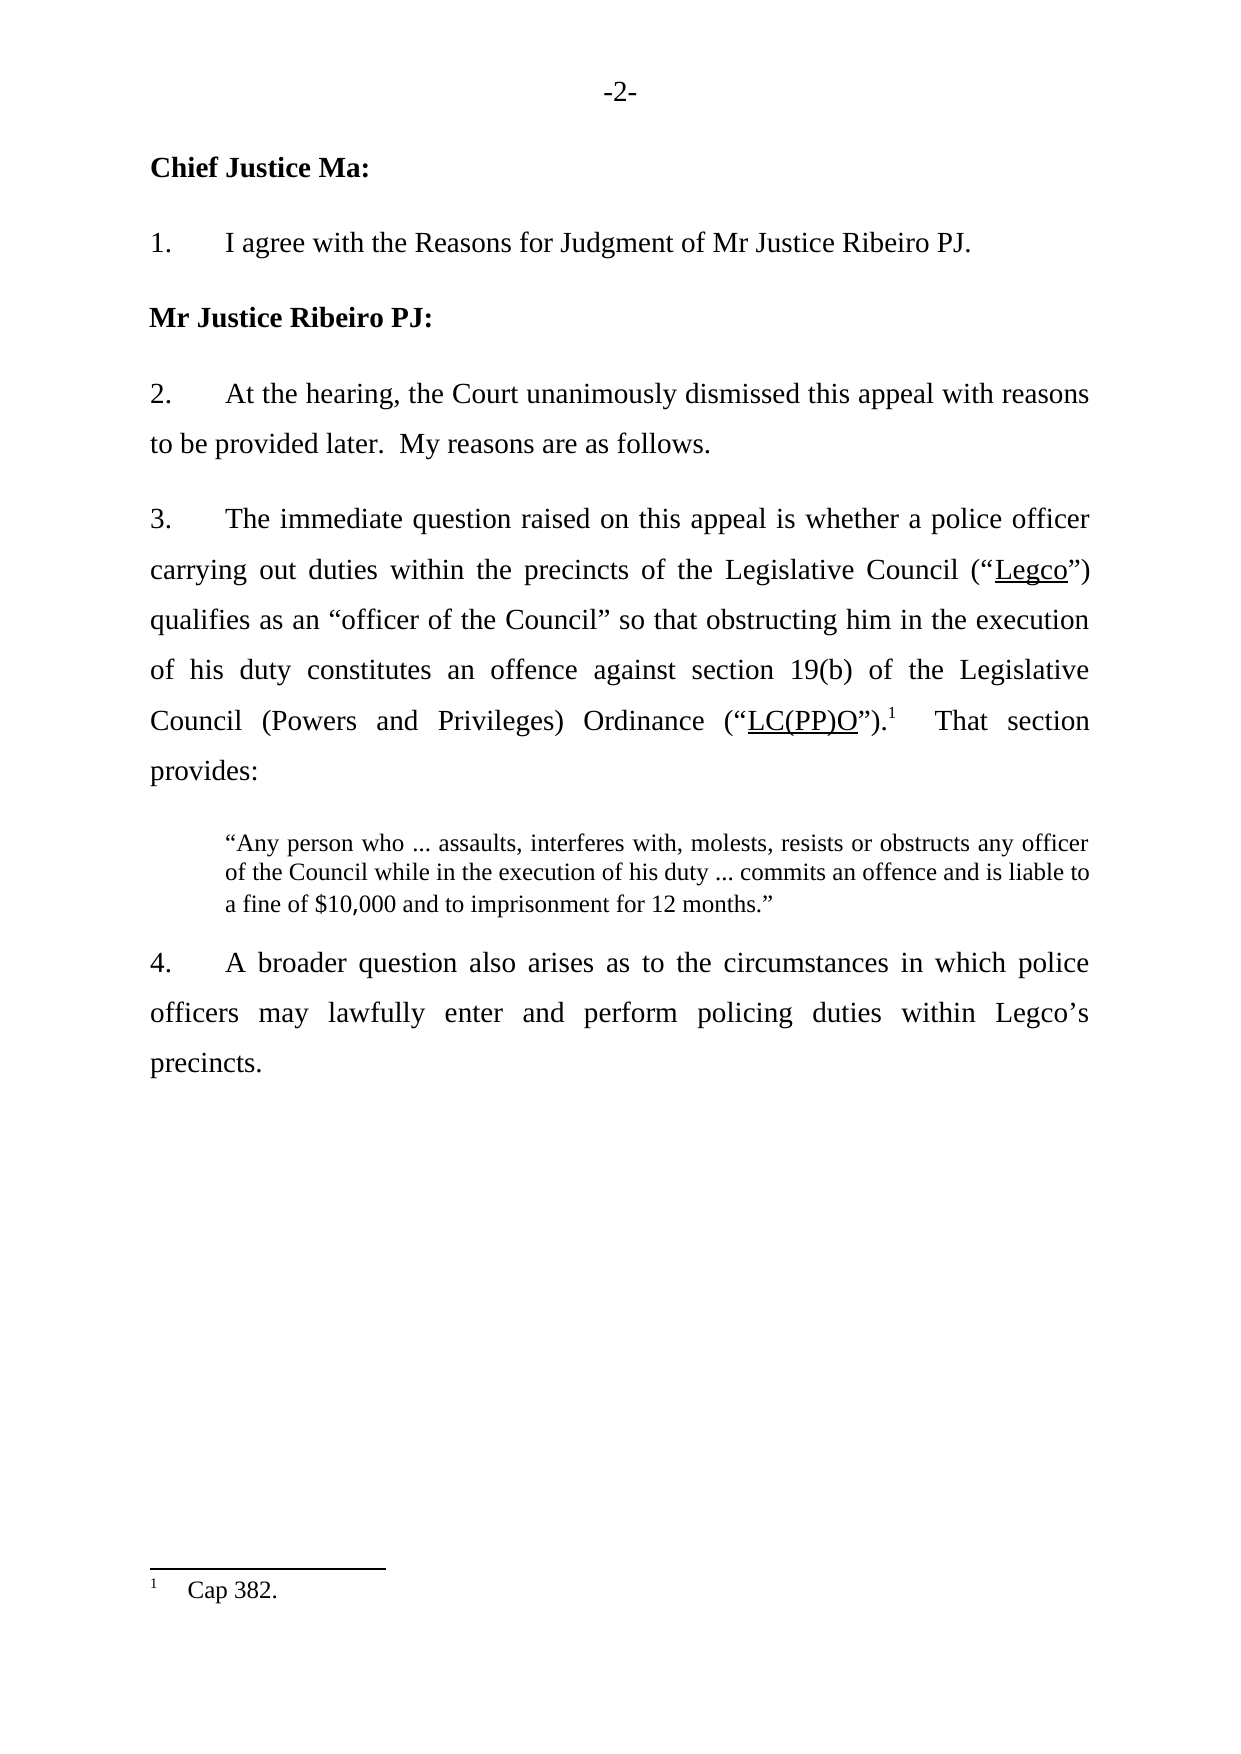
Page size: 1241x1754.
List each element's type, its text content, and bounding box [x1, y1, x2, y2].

text The immediate question raised on this appeal is whether a police officer carrying out duties within the precincts of the Legislative Council (“Legco”) qualifies as an “officer of the Council” so that obstructing him in the execution of his duty constitutes an offence against section 19(b) of the Legislative Council (Powers and Privileges) Ordinance (“LC(PP)O”). That section provides: [150, 502, 1090, 787]
list “Any person who ... assaults, interferes with, molests, resists or obstructs any officer of the Council while in the execution of his duty ... commits an offence and is liable to a fine of $10,000 and to imprisonment for 12 months.” [225, 828, 1090, 920]
list I agree with the Reasons for Judgment of Mr Justice Ribeiro PJ. [150, 225, 1090, 259]
text A broader question also arises as to the circumstances in which police officers may lawfully enter and perform policing duties within Legco’s precincts. [150, 945, 1090, 1079]
list Mr Justice Ribeiro PJ: [149, 301, 1090, 334]
list Chief Justice Ma: [150, 150, 1090, 183]
text At the hearing, the Court unanimously dismissed this appeal with reasons to be provided later. My reasons are as follows. [150, 376, 1090, 460]
